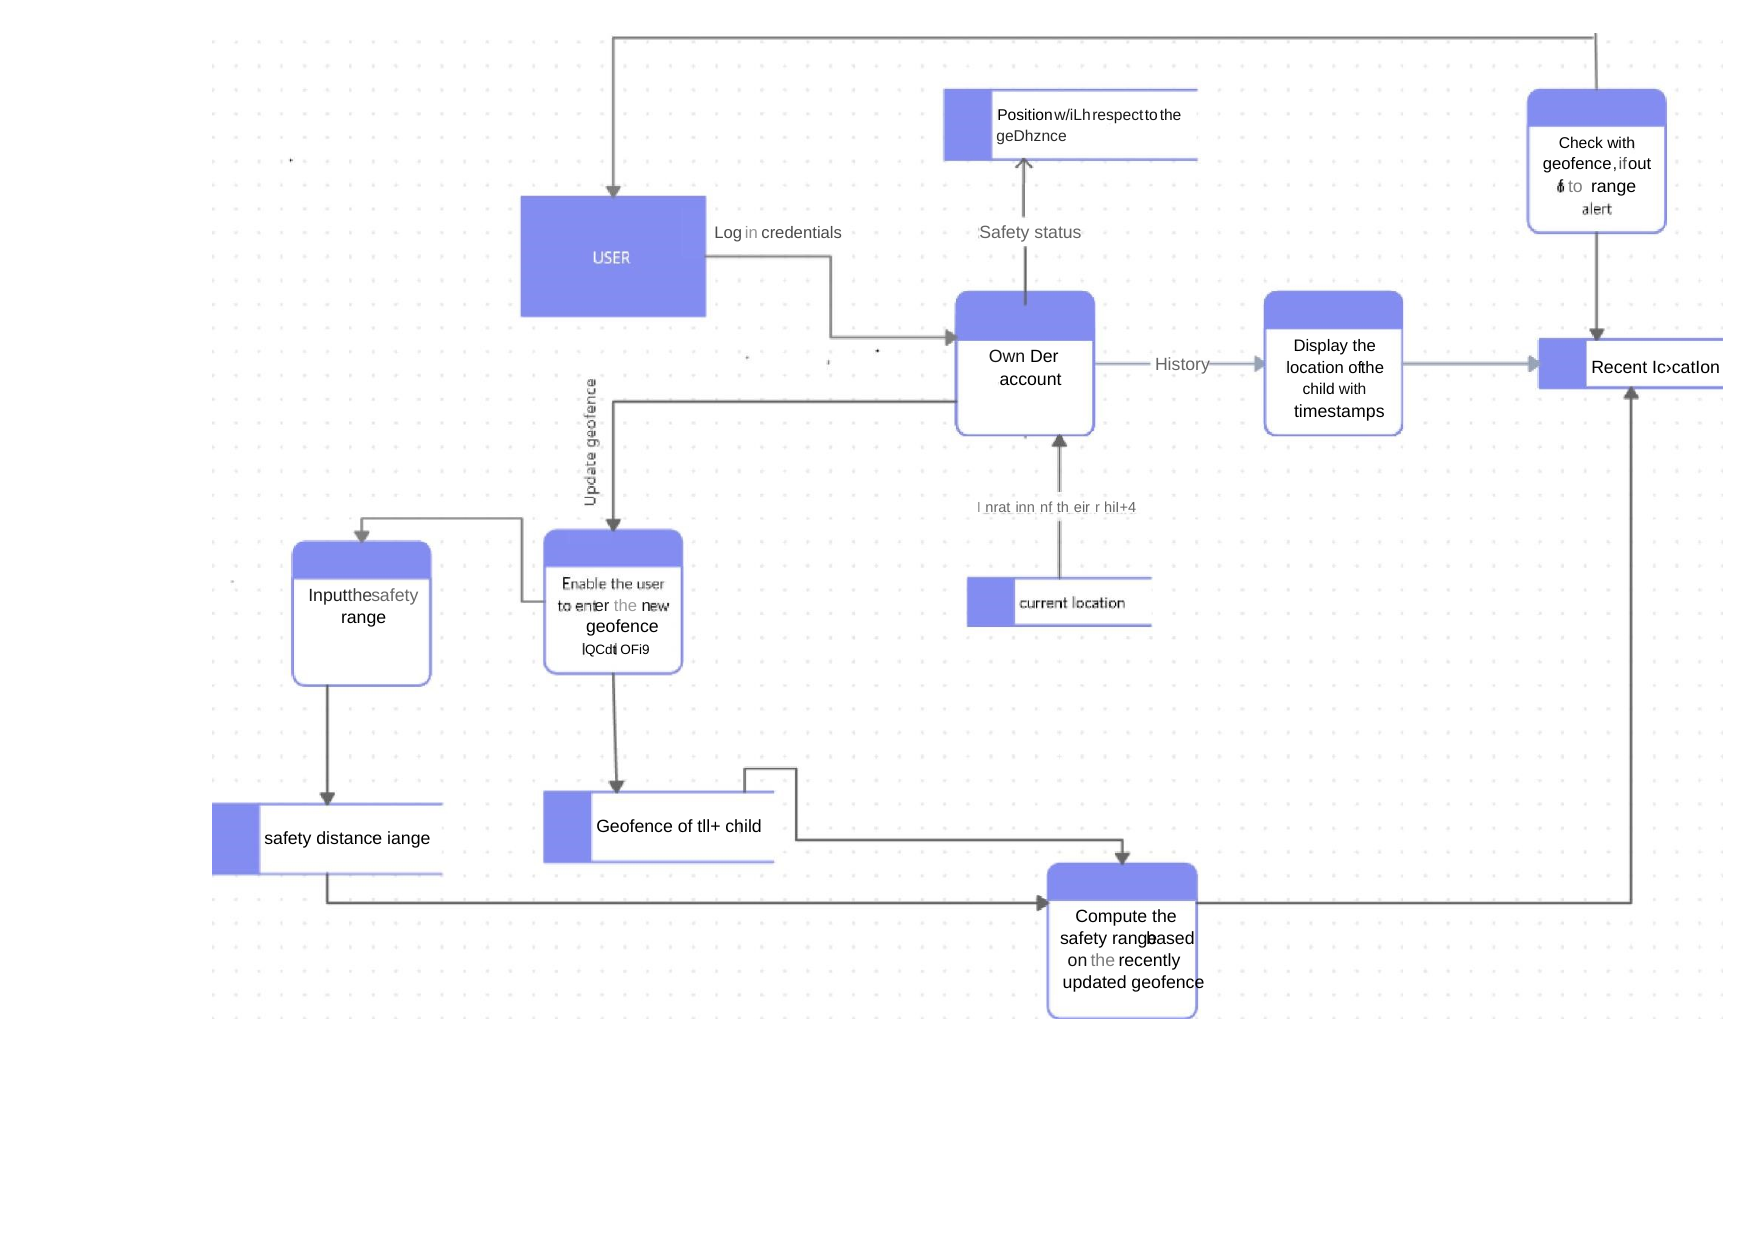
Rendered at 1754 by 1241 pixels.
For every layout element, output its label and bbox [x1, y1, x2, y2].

picture [212, 33, 1723, 1019]
